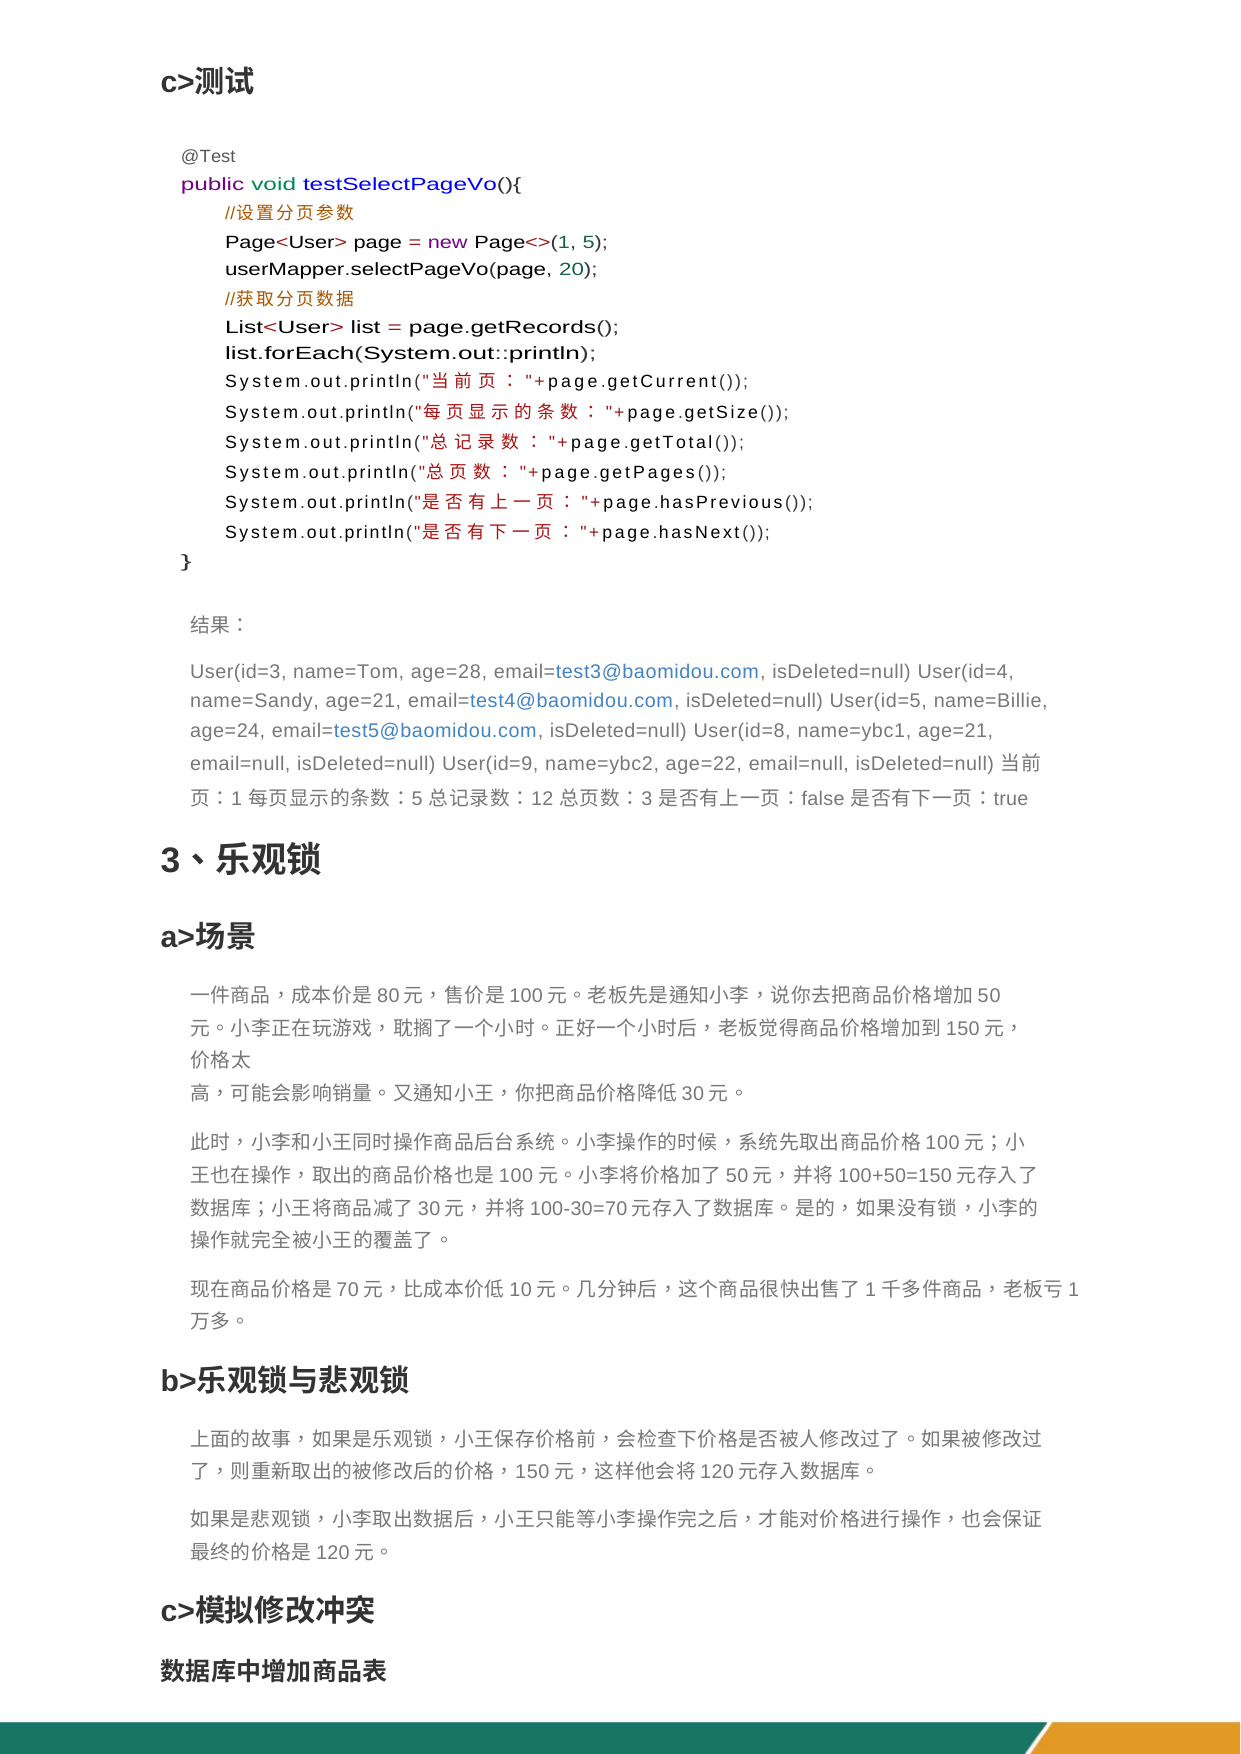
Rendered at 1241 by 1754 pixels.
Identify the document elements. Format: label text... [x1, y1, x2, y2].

text public void testSelectPageVo(){ [181, 174, 1097, 194]
text Page<User> page = new Page<>(1, 5); userMapper.selectPageVo(page, 20); [225, 232, 616, 279]
text 一件商品，成本价是80元，售价是100元。老板先是通知小李，说你去把商品价格增加50元。小李正在玩游戏，耽搁了一个小时。正好一个小时后，老板觉得商品价格增加到150元，价格太 [190, 981, 1044, 1073]
text 如果是悲观锁，小李取出数据后，小王只能等小李操作完之后，才能对价格进行操作，也会保证最终的价格是120元。 [190, 1506, 1044, 1566]
text b>乐观锁与悲观锁 [160, 1359, 1097, 1400]
text //获取分页数据 [225, 287, 1097, 310]
text a>场景 [160, 915, 1097, 957]
text 结果： [190, 612, 1097, 639]
text 数据库中增加商品表 [160, 1653, 1097, 1687]
text c>模拟修改冲突 [160, 1589, 1097, 1631]
text User(id=3, name=Tom, age=28, email=test3@baomidou.com, isDeleted=null) User(id=4, name=Sandy, age=21, email=test4@baomidou.com, isDeleted=null) User(id=5, name=Billie, age=24, email=test5@baomidou.com, isDeleted=null) User(id=8, name=ybc1, age=21, email=null, isDeleted=null) User(id=9, name=ybc2, age=22, email=null, isDeleted=null) 当前页：1 每页显示的条数：5 总记录数：12 总页数：3 是否有上一页：false 是否有下一页：true [190, 659, 1056, 811]
picture [0, 1720, 1241, 1754]
text @Test [181, 146, 1097, 166]
text //设置分页参数 [225, 200, 1097, 224]
text 万多。 [190, 1308, 1097, 1335]
text 此时，小李和小王同时操作商品后台系统。小李操作的时候，系统先取出商品价格100元；小王也在操作，取出的商品价格也是100元。小李将价格加了50元，并将100+50=150元存入了数据库；小王将商品减了30元，并将100-30=70元存入了数据库。是的，如果没有锁，小李的操作就完全被小王的覆盖了。 [190, 1128, 1045, 1253]
text 上面的故事，如果是乐观锁，小王保存价格前，会检查下价格是否被人修改过了。如果被修改过了，则重新取出的被修改后的价格，150元，这样他会将120元存入数据库。 [190, 1425, 1044, 1484]
text 3、乐观锁 [160, 834, 1097, 882]
text 高，可能会影响销量。又通知小王，你把商品价格降低30元。 [190, 1079, 1097, 1106]
text 现在商品价格是70元，比成本价低10元。几分钟后，这个商品很快出售了1千多件商品，老板亏1 [190, 1275, 1097, 1302]
text } [181, 551, 1097, 571]
text c>测试 [160, 61, 1097, 102]
text List<User> list = page.getRecords(); list.forEach(System.out::println); System.out.println("当前页："+page.getCurrent()); System.out.println("每页显示的条数："+page.getSize()); System.out.println("总记录数："+page.getTotal()); System.out.println("总页数："+page.getPages()); System.out.println("是否有上一页："+page.hasPrevious()); System.out.println("是否有下一页："+page.hasNext()); [225, 317, 821, 544]
